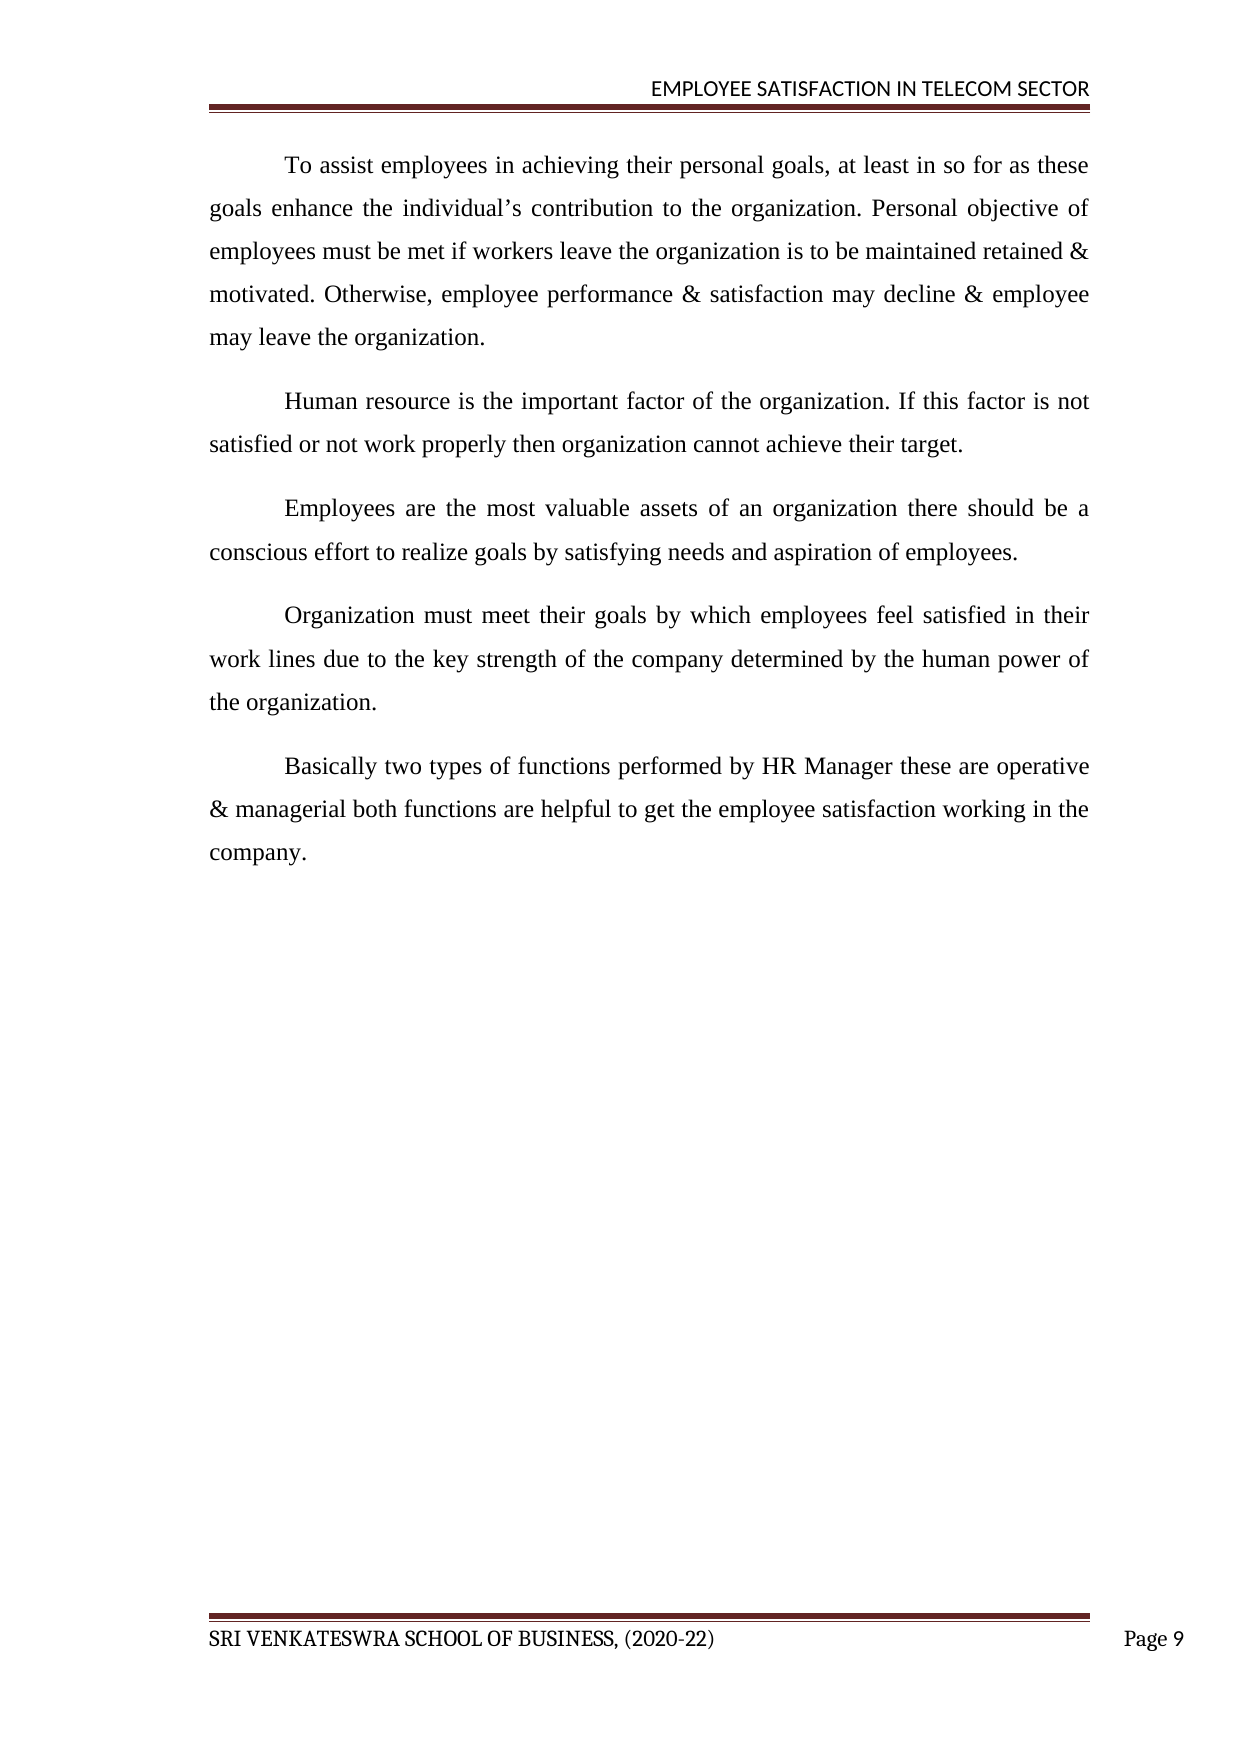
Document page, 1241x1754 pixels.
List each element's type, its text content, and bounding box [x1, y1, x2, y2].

text Human resource is the important factor of the organization. If this factor is not satisfied or not work properly then organization cannot achieve their target. [209, 386, 1090, 458]
text Basically two types of functions performed by HR Manager these are operative & managerial both functions are helpful to get the employee satisfaction working in the company. [209, 751, 1090, 866]
text To assist employees in achieving their personal goals, at least in so for as these goals enhance the individual’s contribution to the organization. Personal objective of employees must be met if workers leave the organization is to be maintained retained & motivated. Otherwise, employee performance & satisfaction may decline & employee may leave the organization. [209, 150, 1090, 351]
text Employees are the most valuable assets of an organization there should be a conscious effort to realize goals by satisfying needs and aspiration of employees. [209, 493, 1090, 565]
text Organization must meet their goals by which employees feel satisfied in their work lines due to the key strength of the company determined by the human power of the organization. [209, 601, 1090, 716]
